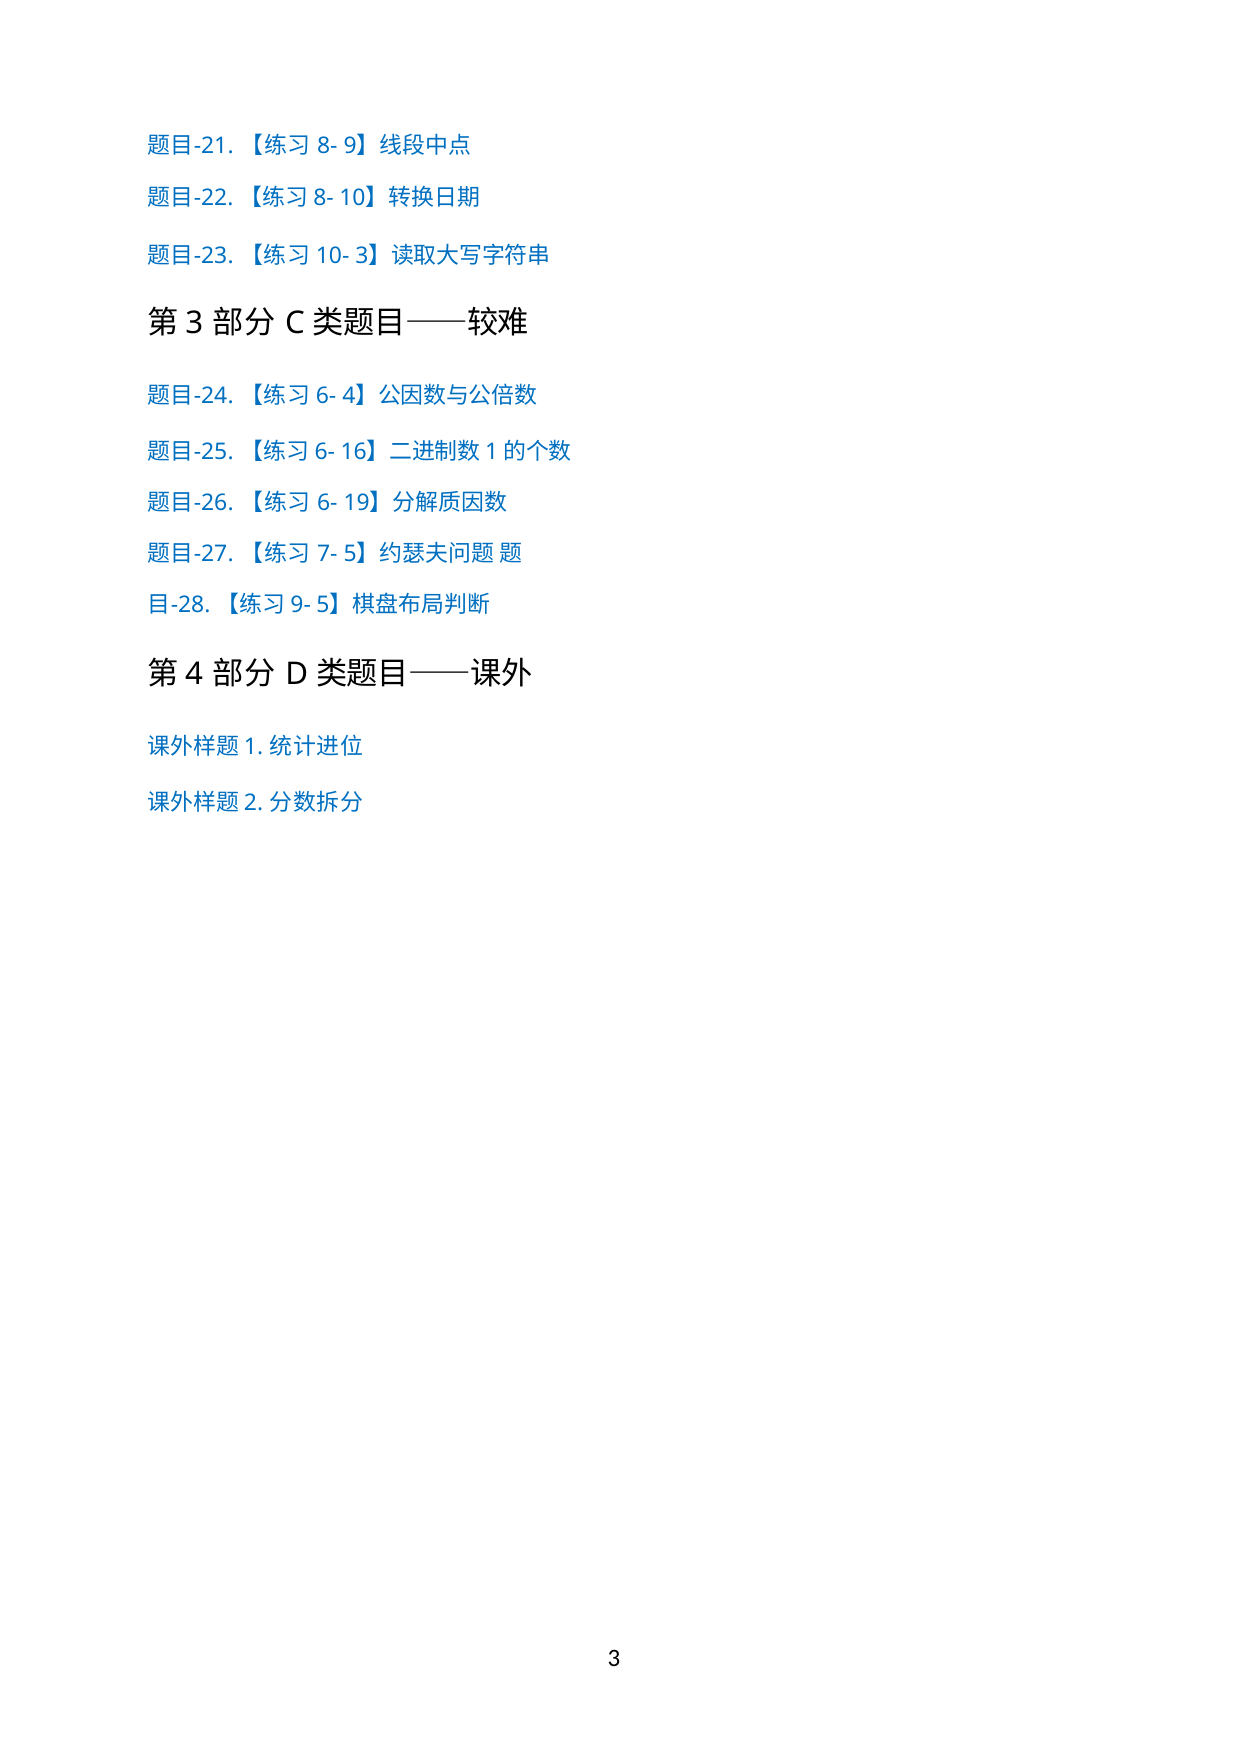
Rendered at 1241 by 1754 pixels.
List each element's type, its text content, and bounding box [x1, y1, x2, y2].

subtitle 题目-25. 【练习 6- 16】二进制数 1 的个数题目-26. 【练习 6- 19】分解质因数 [148, 433, 587, 517]
subtitle 题目-21. 【练习 8- 9】线段中点题目-22. 【练习 8- 10】转换日期 [148, 127, 494, 212]
subtitle 课外样题 2. 分数拆分 [148, 784, 1119, 817]
subtitle 题目-27. 【练习 7- 5】约瑟夫问题 题目-28. 【练习 9- 5】棋盘布局判断 [148, 535, 526, 619]
subtitle 题目-23. 【练习 10- 3】读取大写字符串 [148, 229, 1119, 271]
subtitle 课外样题 1. 统计进位 [148, 728, 1119, 761]
subtitle 第 3 部分 C 类题目——较难 [148, 297, 1119, 343]
subtitle 第 4 部分 D 类题目——课外 [148, 648, 1119, 693]
subtitle 题目-24. 【练习 6- 4】公因数与公倍数 [148, 377, 1119, 410]
